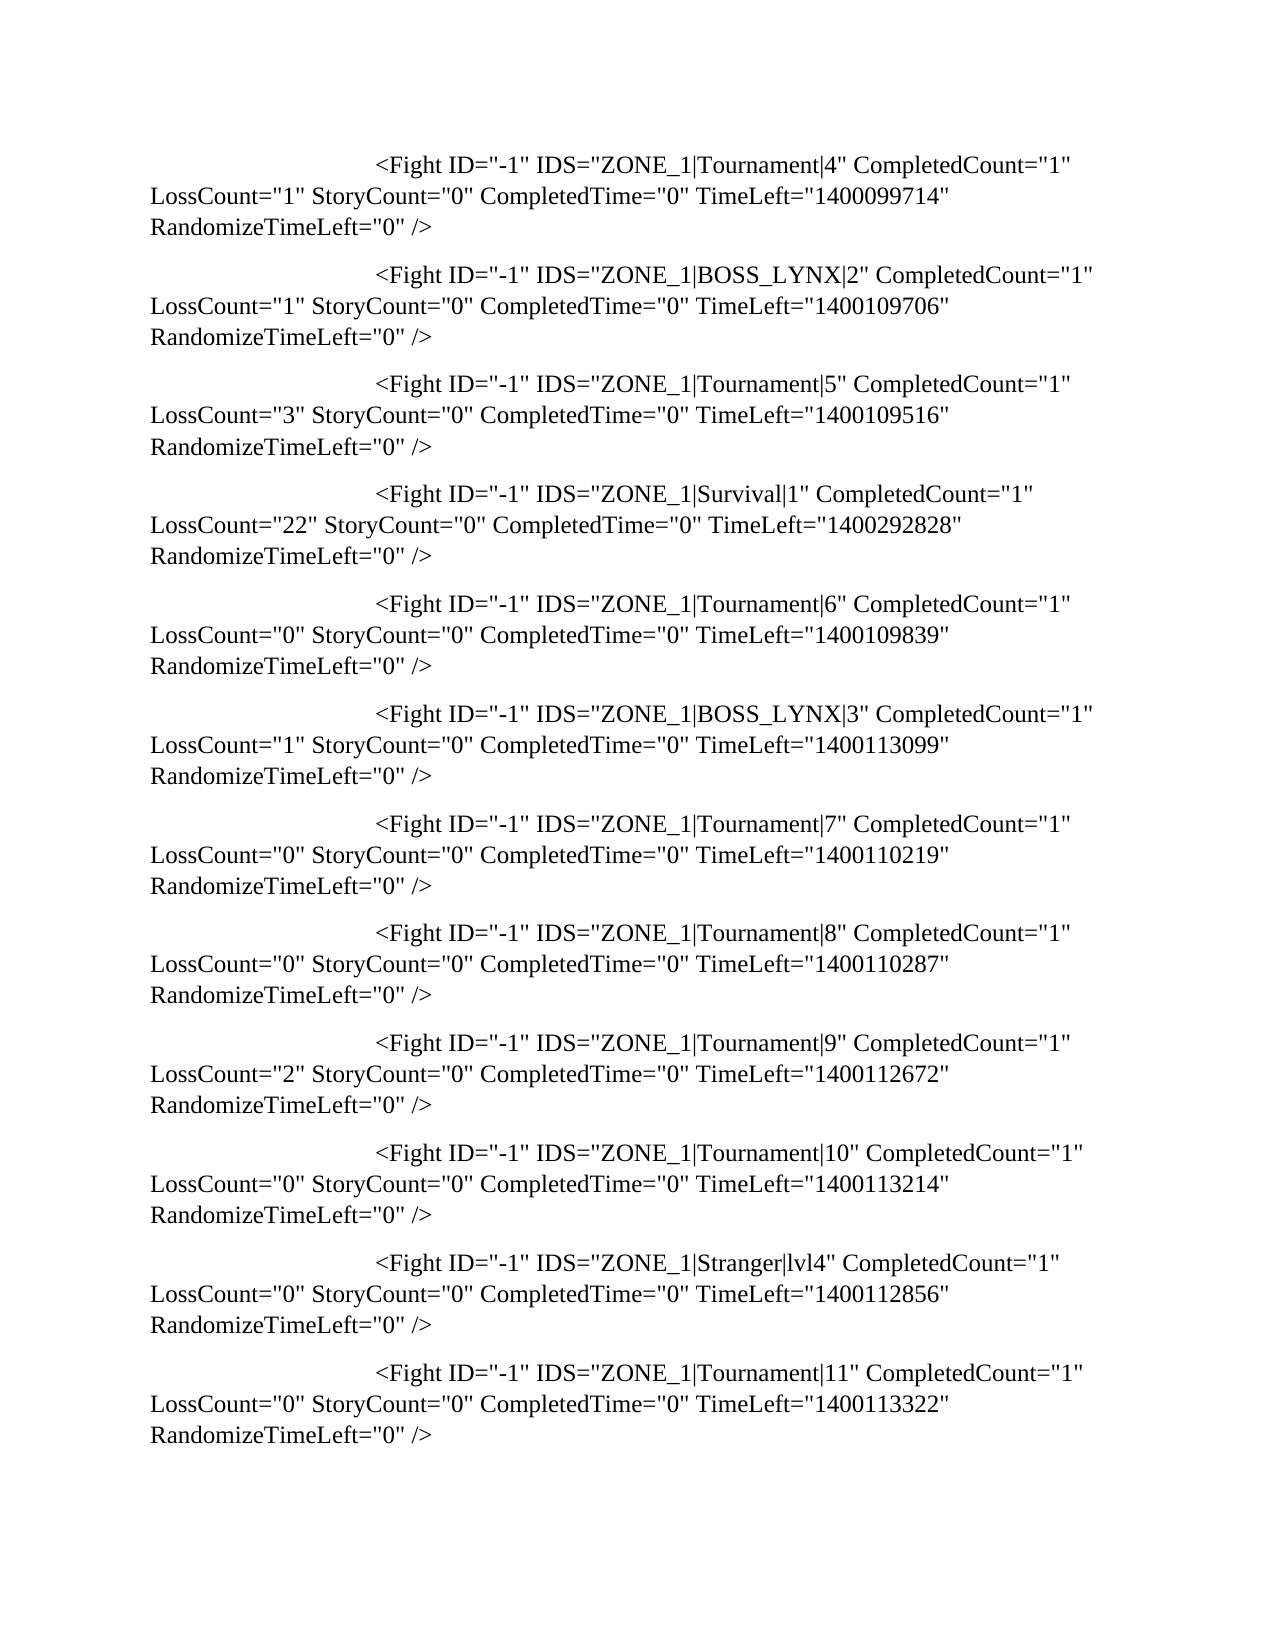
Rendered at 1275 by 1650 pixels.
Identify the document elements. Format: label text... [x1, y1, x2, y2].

text <Fight ID="-1" IDS="ZONE_1|Tournament|7" CompletedCount="1" LossCount="0" StoryCount="0" CompletedTime="0" TimeLeft="1400110219" RandomizeTimeLeft="0" /> [150, 809, 1125, 899]
text <Fight ID="-1" IDS="ZONE_1|Tournament|10" CompletedCount="1" LossCount="0" StoryCount="0" CompletedTime="0" TimeLeft="1400113214" RandomizeTimeLeft="0" /> [150, 1138, 1125, 1229]
text <Fight ID="-1" IDS="ZONE_1|BOSS_LYNX|3" CompletedCount="1" LossCount="1" StoryCount="0" CompletedTime="0" TimeLeft="1400113099" RandomizeTimeLeft="0" /> [150, 699, 1125, 790]
text <Fight ID="-1" IDS="ZONE_1|Stranger|lvl4" CompletedCount="1" LossCount="0" StoryCount="0" CompletedTime="0" TimeLeft="1400112856" RandomizeTimeLeft="0" /> [150, 1248, 1125, 1339]
text <Fight ID="-1" IDS="ZONE_1|Tournament|8" CompletedCount="1" LossCount="0" StoryCount="0" CompletedTime="0" TimeLeft="1400110287" RandomizeTimeLeft="0" /> [150, 918, 1125, 1009]
text <Fight ID="-1" IDS="ZONE_1|Survival|1" CompletedCount="1" LossCount="22" StoryCount="0" CompletedTime="0" TimeLeft="1400292828" RandomizeTimeLeft="0" /> [150, 479, 1125, 570]
text <Fight ID="-1" IDS="ZONE_1|BOSS_LYNX|2" CompletedCount="1" LossCount="1" StoryCount="0" CompletedTime="0" TimeLeft="1400109706" RandomizeTimeLeft="0" /> [150, 260, 1125, 351]
text <Fight ID="-1" IDS="ZONE_1|Tournament|4" CompletedCount="1" LossCount="1" StoryCount="0" CompletedTime="0" TimeLeft="1400099714" RandomizeTimeLeft="0" /> [150, 150, 1125, 241]
text <Fight ID="-1" IDS="ZONE_1|Tournament|5" CompletedCount="1" LossCount="3" StoryCount="0" CompletedTime="0" TimeLeft="1400109516" RandomizeTimeLeft="0" /> [150, 369, 1125, 460]
text <Fight ID="-1" IDS="ZONE_1|Tournament|11" CompletedCount="1" LossCount="0" StoryCount="0" CompletedTime="0" TimeLeft="1400113322" RandomizeTimeLeft="0" /> [150, 1358, 1125, 1448]
text <Fight ID="-1" IDS="ZONE_1|Tournament|9" CompletedCount="1" LossCount="2" StoryCount="0" CompletedTime="0" TimeLeft="1400112672" RandomizeTimeLeft="0" /> [150, 1028, 1125, 1119]
text <Fight ID="-1" IDS="ZONE_1|Tournament|6" CompletedCount="1" LossCount="0" StoryCount="0" CompletedTime="0" TimeLeft="1400109839" RandomizeTimeLeft="0" /> [150, 589, 1125, 680]
